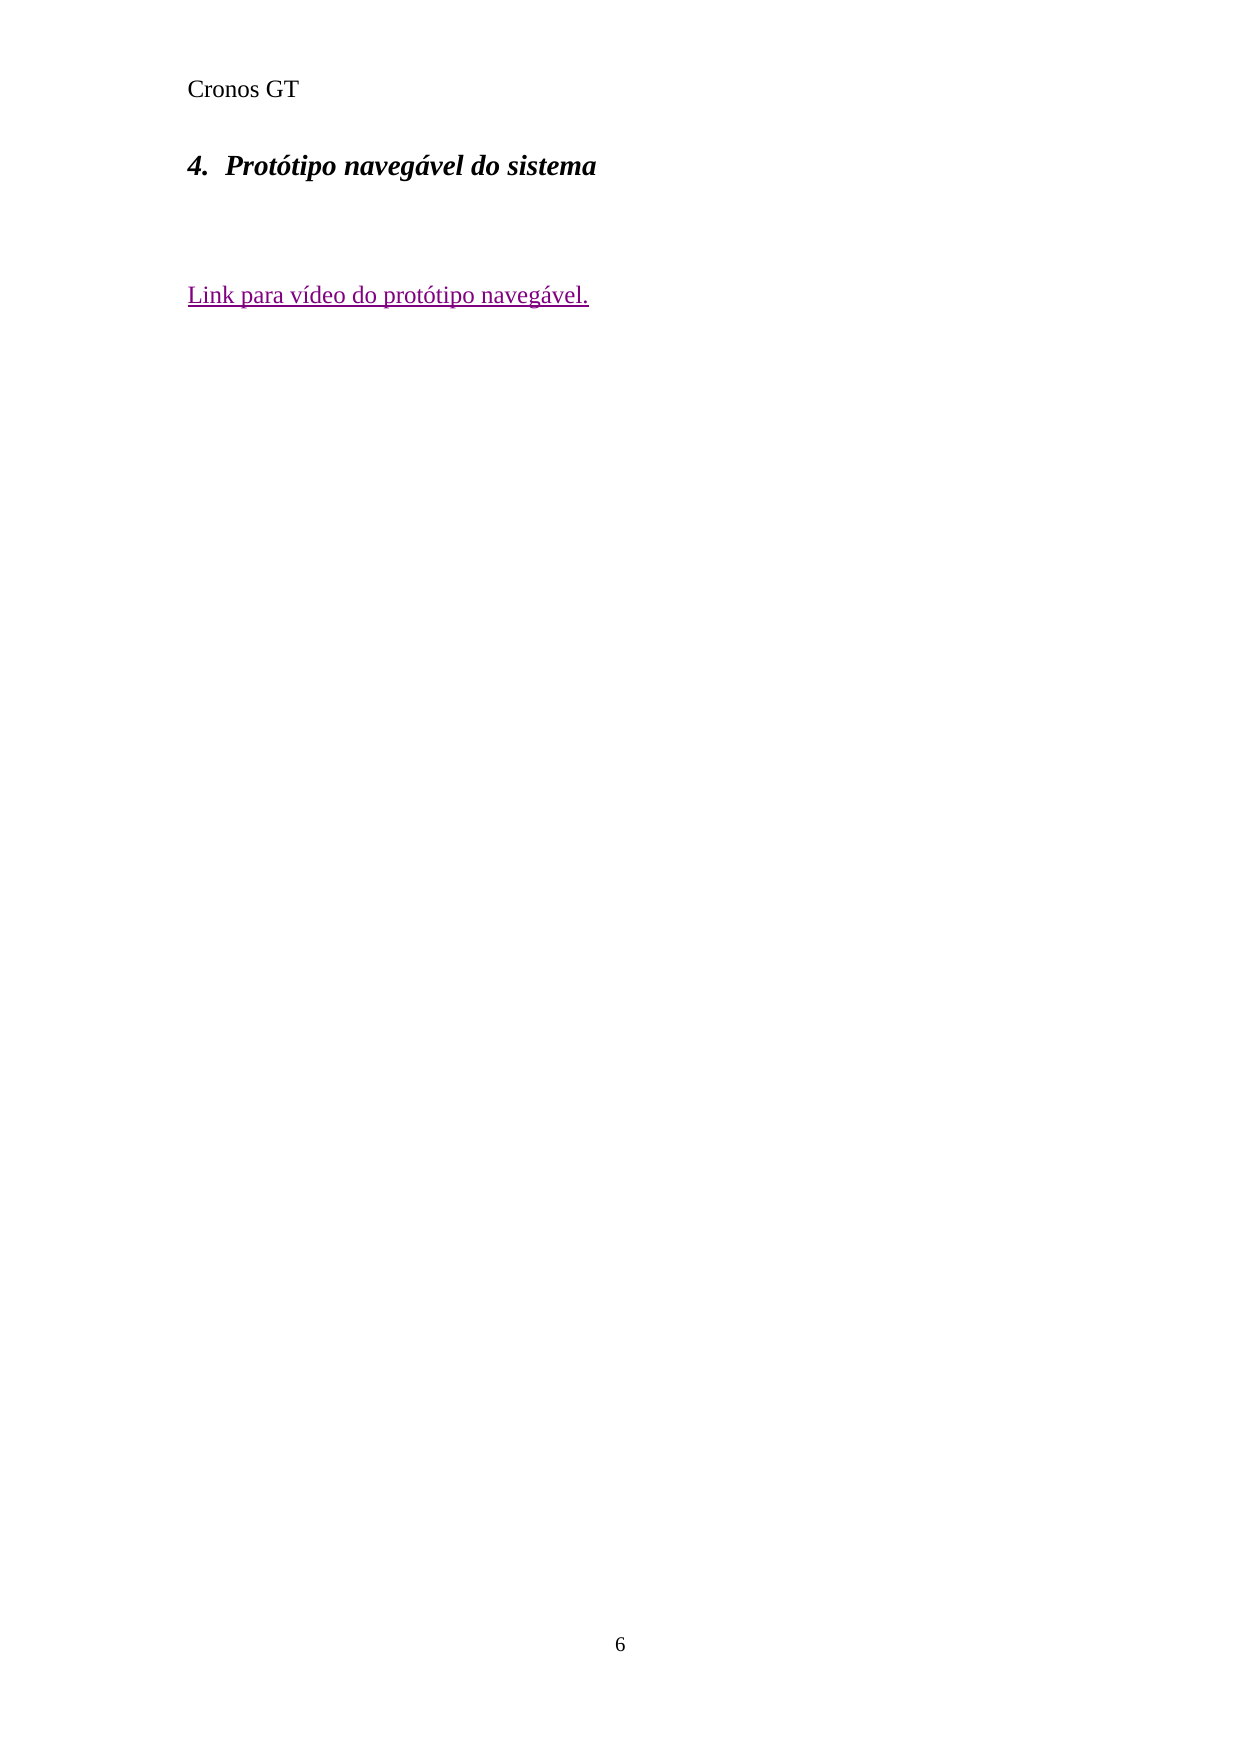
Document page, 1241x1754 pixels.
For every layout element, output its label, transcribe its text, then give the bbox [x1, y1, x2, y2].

subtitle Protótipo navegável do sistema [187, 148, 1053, 181]
text Link para vídeo do protótipo navegável. [187, 280, 1053, 309]
